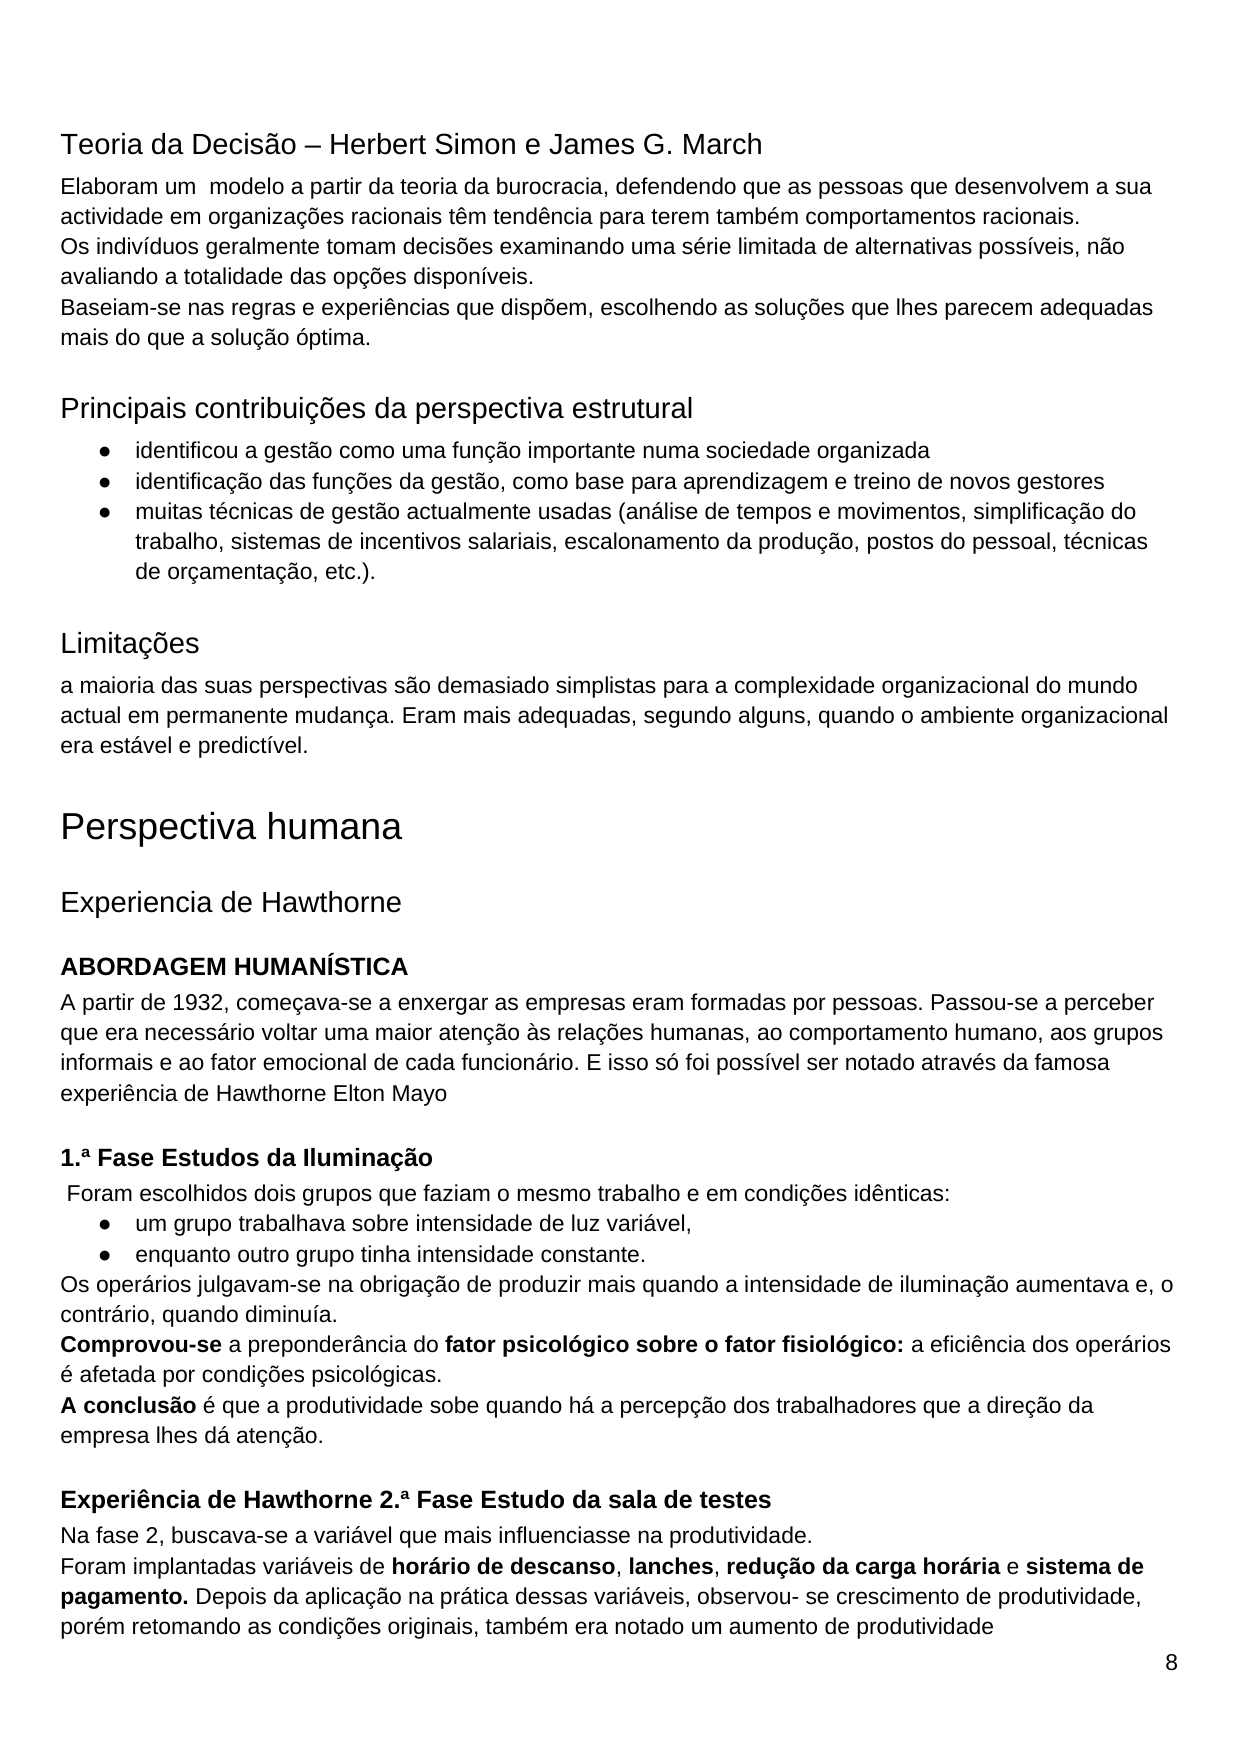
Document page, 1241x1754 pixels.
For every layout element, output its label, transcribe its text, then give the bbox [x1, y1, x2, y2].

list identificou a gestão como uma função importante numa sociedade organizada [98, 437, 1178, 464]
text Os indivíduos geralmente tomam decisões examinando uma série limitada de alternativas possíveis, não avaliando a totalidade das opções disponíveis. [60, 233, 1178, 290]
text Na fase 2, buscava-se a variável que mais influenciasse na produtividade. [60, 1522, 1178, 1549]
subtitle Limitações [60, 626, 1178, 659]
text Elaboram um modelo a partir da teoria da burocracia, defendendo que as pessoas que desenvolvem a sua actividade em organizações racionais têm tendência para terem também comportamentos racionais. [60, 173, 1178, 229]
list enquanto outro grupo tinha intensidade constante. [98, 1241, 1178, 1267]
text a maioria das suas perspectivas são demasiado simplistas para a complexidade organizacional do mundo actual em permanente mudança. Eram mais adequadas, segundo alguns, quando o ambiente organizacional era estável e predictível. [60, 672, 1178, 759]
text Comprovou-se a preponderância do fator psicológico sobre o fator fisiológico: a eficiência dos operários é afetada por condições psicológicas. [60, 1331, 1178, 1388]
list identificação das funções da gestão, como base para aprendizagem e treino de novos gestores [98, 468, 1178, 494]
subtitle ABORDAGEM HUMANÍSTICA [60, 952, 1178, 981]
subtitle Perspectiva humana [60, 804, 1178, 847]
subtitle Experiencia de Hawthorne [60, 885, 1178, 918]
text Foram escolhidos dois grupos que faziam o mesmo trabalho e em condições idênticas: [60, 1180, 1178, 1207]
subtitle Principais contribuições da perspectiva estrutural [60, 391, 1178, 425]
subtitle Teoria da Decisão – Herbert Simon e James G. March [60, 127, 1178, 160]
subtitle 1.ª Fase Estudos da Iluminação [60, 1143, 1178, 1172]
text A conclusão é que a produtividade sobe quando há a percepção dos trabalhadores que a direção da empresa lhes dá atenção. [60, 1392, 1178, 1448]
list um grupo trabalhava sobre intensidade de luz variável, [98, 1210, 1178, 1237]
text Baseiam-se nas regras e experiências que dispõem, escolhendo as soluções que lhes parecem adequadas mais do que a solução óptima. [60, 293, 1178, 350]
text Foram implantadas variáveis de horário de descanso, lanches, redução da carga horária e sistema de pagamento. Depois da aplicação na prática dessas variáveis, observou- se crescimento de produtividade, porém retomando as condições originais, também era notado um aumento de produtividade [60, 1553, 1178, 1639]
subtitle Experiência de Hawthorne 2.ª Fase Estudo da sala de testes [60, 1485, 1178, 1514]
text Os operários julgavam-se na obrigação de produzir mais quando a intensidade de iluminação aumentava e, o contrário, quando diminuía. [60, 1271, 1178, 1327]
list muitas técnicas de gestão actualmente usadas (análise de tempos e movimentos, simplificação do trabalho, sistemas de incentivos salariais, escalonamento da produção, postos do pessoal, técnicas de orçamentação, etc.). [98, 498, 1178, 585]
text A partir de 1932, começava-se a enxergar as empresas eram formadas por pessoas. Passou-se a perceber que era necessário voltar uma maior atenção às relações humanas, ao comportamento humano, aos grupos informais e ao fator emocional de cada funcionário. E isso só foi possível ser notado através da famosa experiência de Hawthorne Elton Mayo [60, 989, 1178, 1106]
